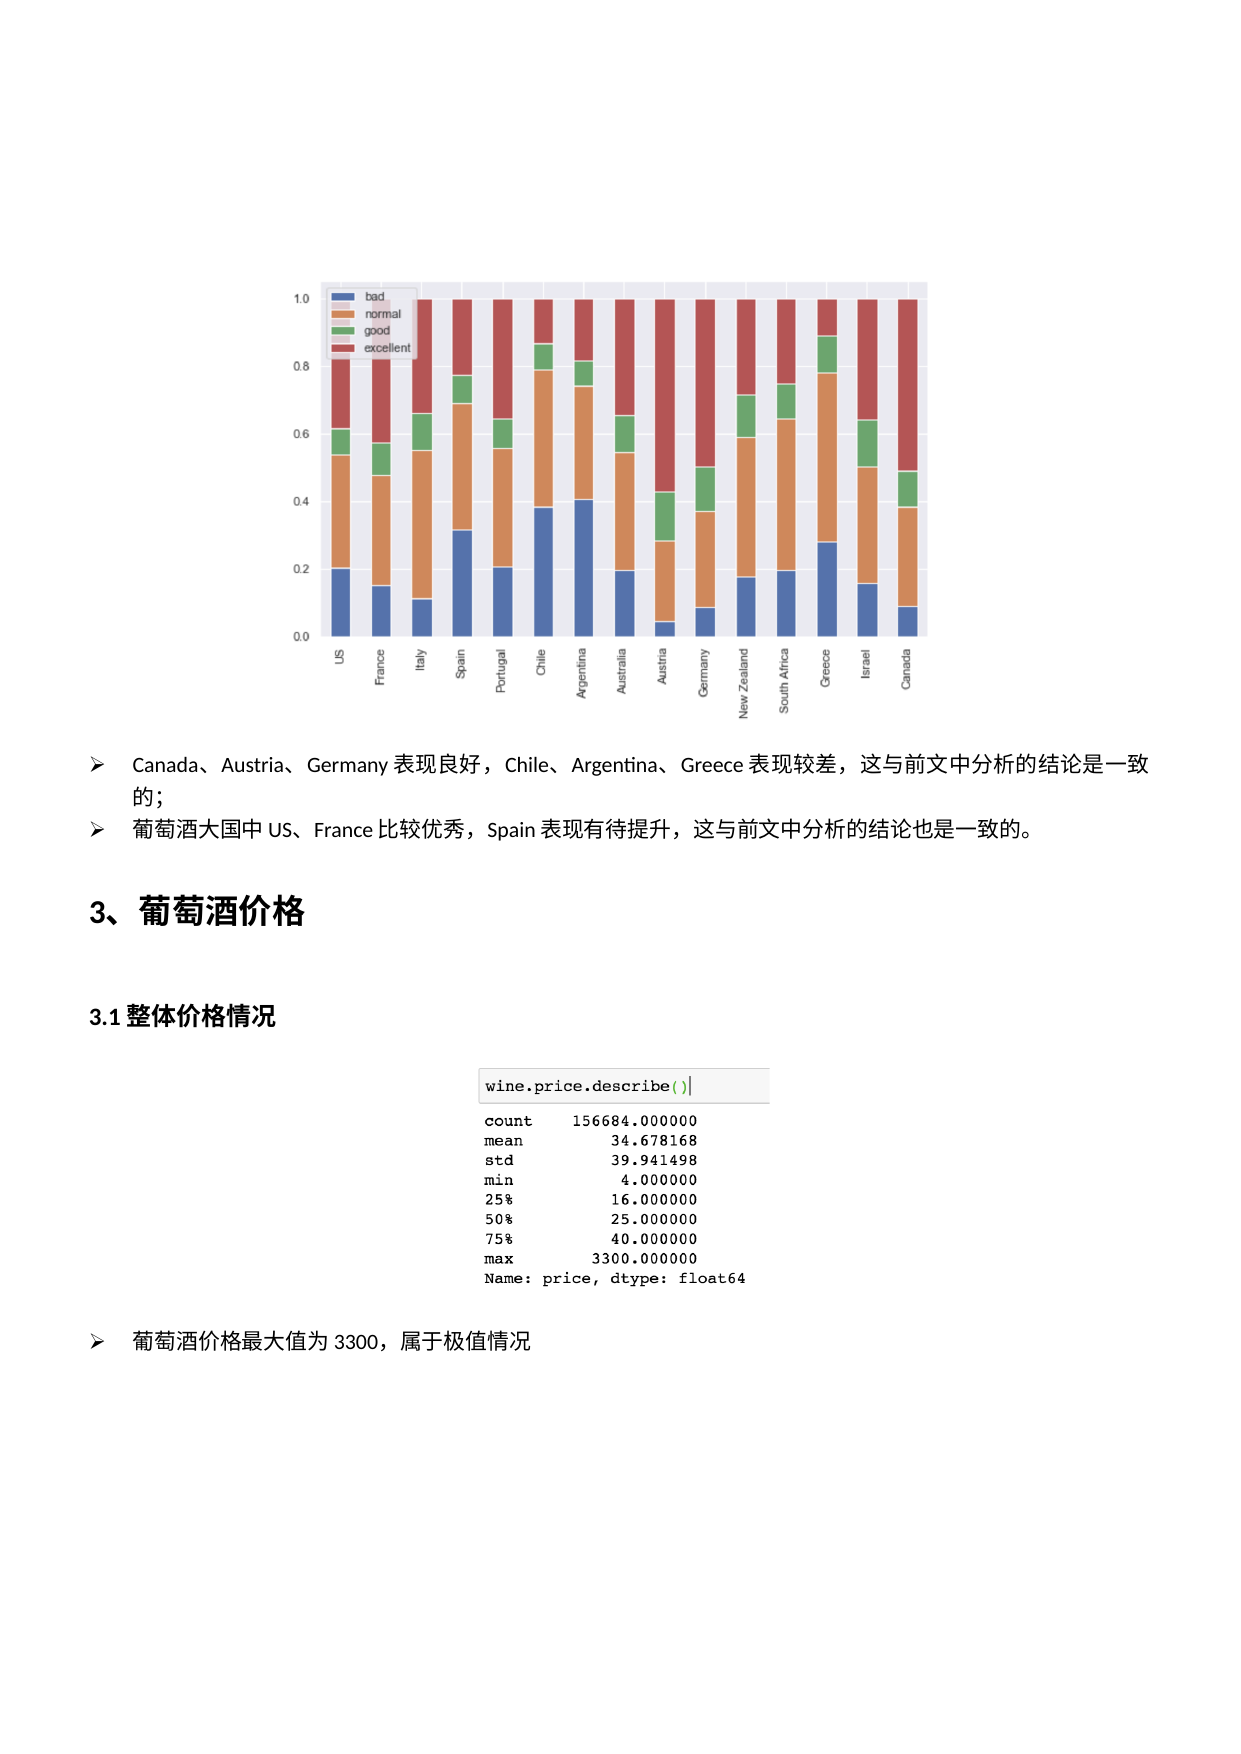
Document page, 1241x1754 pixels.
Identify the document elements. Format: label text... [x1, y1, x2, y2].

list Canada、Austria、Germany表现良好，Chile、Argentina、Greece表现较差，这与前文中分析的结论是一致的； [88, 747, 1152, 812]
subtitle 3、葡萄酒价格 [88, 877, 1152, 942]
picture [470, 1063, 770, 1298]
list 葡萄酒大国中US、France比较优秀，Spain表现有待提升，这与前文中分析的结论也是一致的。 [88, 812, 1152, 844]
picture [278, 259, 962, 744]
list 葡萄酒价格最大值为3300，属于极值情况 [88, 1324, 1152, 1356]
text 3.1 整体价格情况 [88, 982, 1152, 1047]
